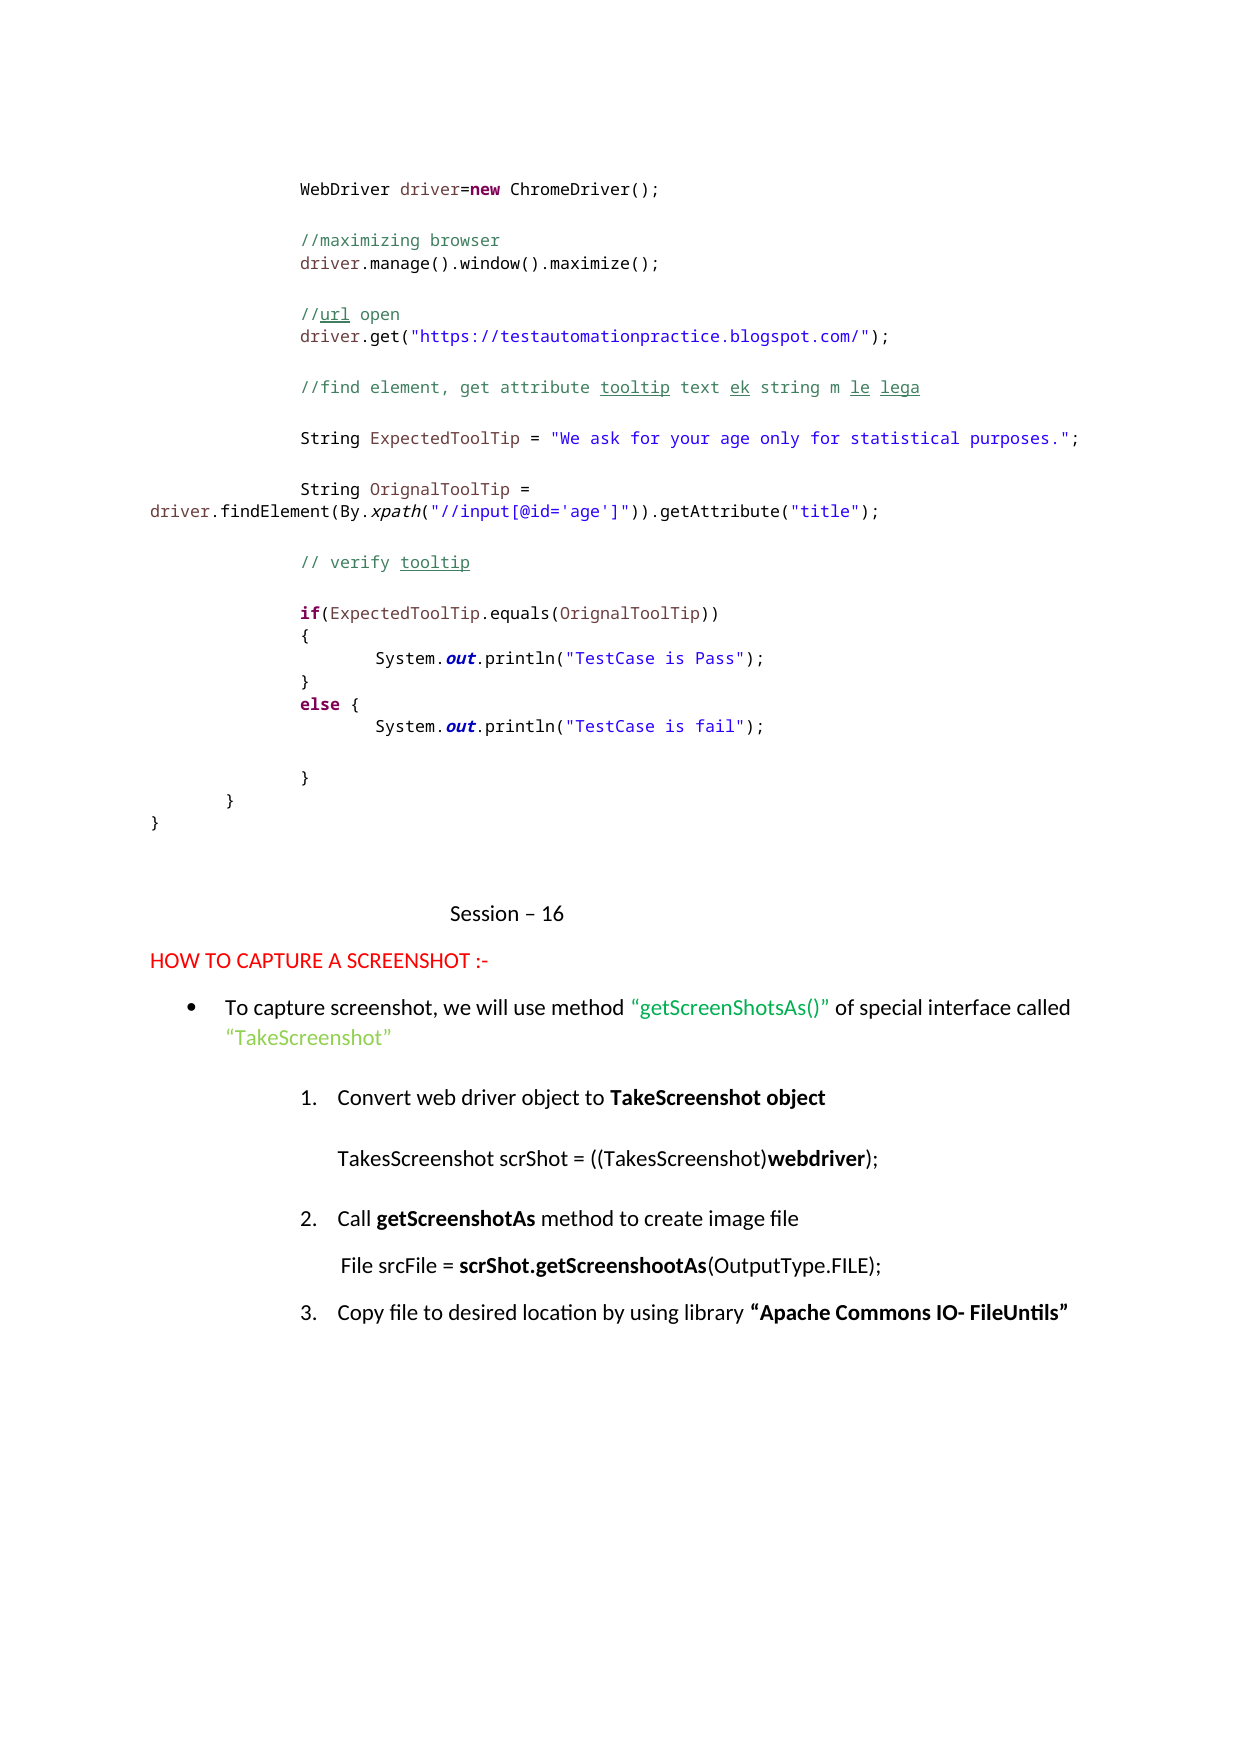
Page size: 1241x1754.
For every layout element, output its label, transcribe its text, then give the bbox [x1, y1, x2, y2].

text } [150, 811, 1090, 834]
text WebDriver driver=new ChromeDriver(); [150, 178, 1090, 201]
list TakesScreenshot scrShot = ((TakesScreenshot)webdriver); [337, 1144, 1090, 1172]
text System.out.println("TestCase is fail"); [150, 715, 1090, 737]
text driver.get("https://testautomationpractice.blogspot.com/"); [150, 325, 1090, 348]
text Session – 16 [150, 899, 1090, 927]
text HOW TO CAPTURE A SCREENSHOT :- [150, 946, 1090, 974]
text //url open [150, 302, 1090, 325]
list Call getScreenshotAs method to create image file [300, 1204, 1090, 1232]
list Convert web driver object to TakeScreenshot object [300, 1083, 1090, 1111]
list Copy file to desired location by using library “Apache Commons IO- FileUntils” [300, 1298, 1090, 1326]
text } [150, 669, 1090, 692]
text else { [150, 692, 1090, 715]
text //maximizing browser [150, 229, 1090, 251]
text if(ExpectedToolTip.equals(OrignalToolTip)) [150, 601, 1090, 624]
text // verify tooltip [150, 551, 1090, 573]
text driver.manage().window().maximize(); [150, 251, 1090, 274]
text String OrignalToolTip = driver.findElement(By.xpath("//input[@id='age']")).getAttribute("title"); [150, 477, 1090, 522]
list To capture screenshot, we will use method “getScreenShotsAs()” of special interface called “TakeScreenshot” [187, 993, 1090, 1051]
text } [150, 788, 1090, 811]
text { [150, 624, 1090, 647]
text } [150, 766, 1090, 788]
text //find element, get attribute tooltip text ek string m le lega [150, 376, 1090, 398]
text String ExpectedToolTip = "We ask for your age only for statistical purposes."; [150, 426, 1090, 449]
text File srcFile = scrShot.getScreenshootAs(OutputType.FILE); [150, 1251, 1090, 1279]
text System.out.println("TestCase is Pass"); [150, 647, 1090, 669]
